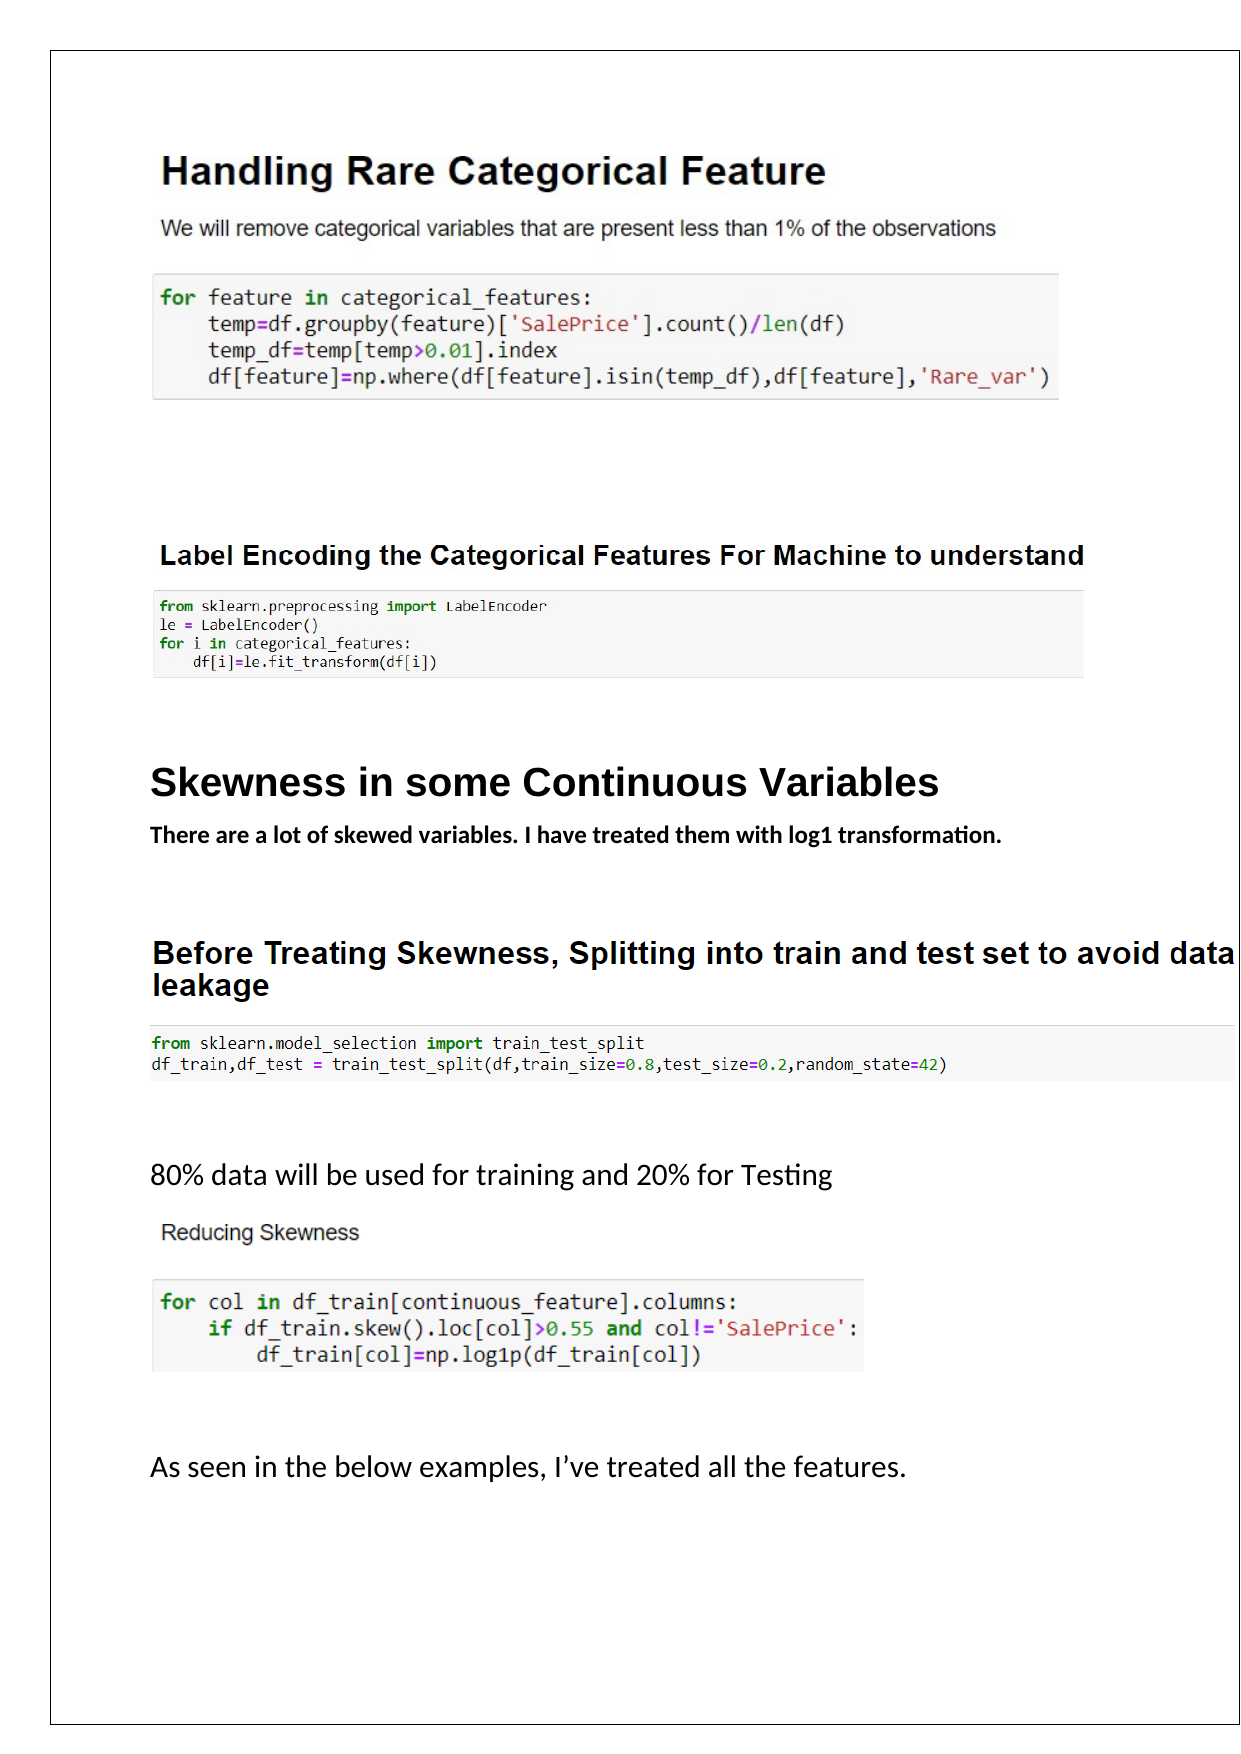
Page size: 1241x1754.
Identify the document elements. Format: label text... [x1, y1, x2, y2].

text As seen in the below examples, I’ve treated all the features. [150, 1447, 1239, 1485]
picture [152, 156, 1059, 400]
picture [150, 941, 1235, 1081]
text There are a lot of skewed variables. I have treated them with log1 transformation. [150, 819, 1239, 849]
text 80% data will be used for training and 20% for Testing [150, 1155, 1239, 1193]
picture [153, 545, 1084, 678]
text Skewness in some Continuous Variables [150, 759, 1239, 805]
picture [152, 1224, 864, 1372]
